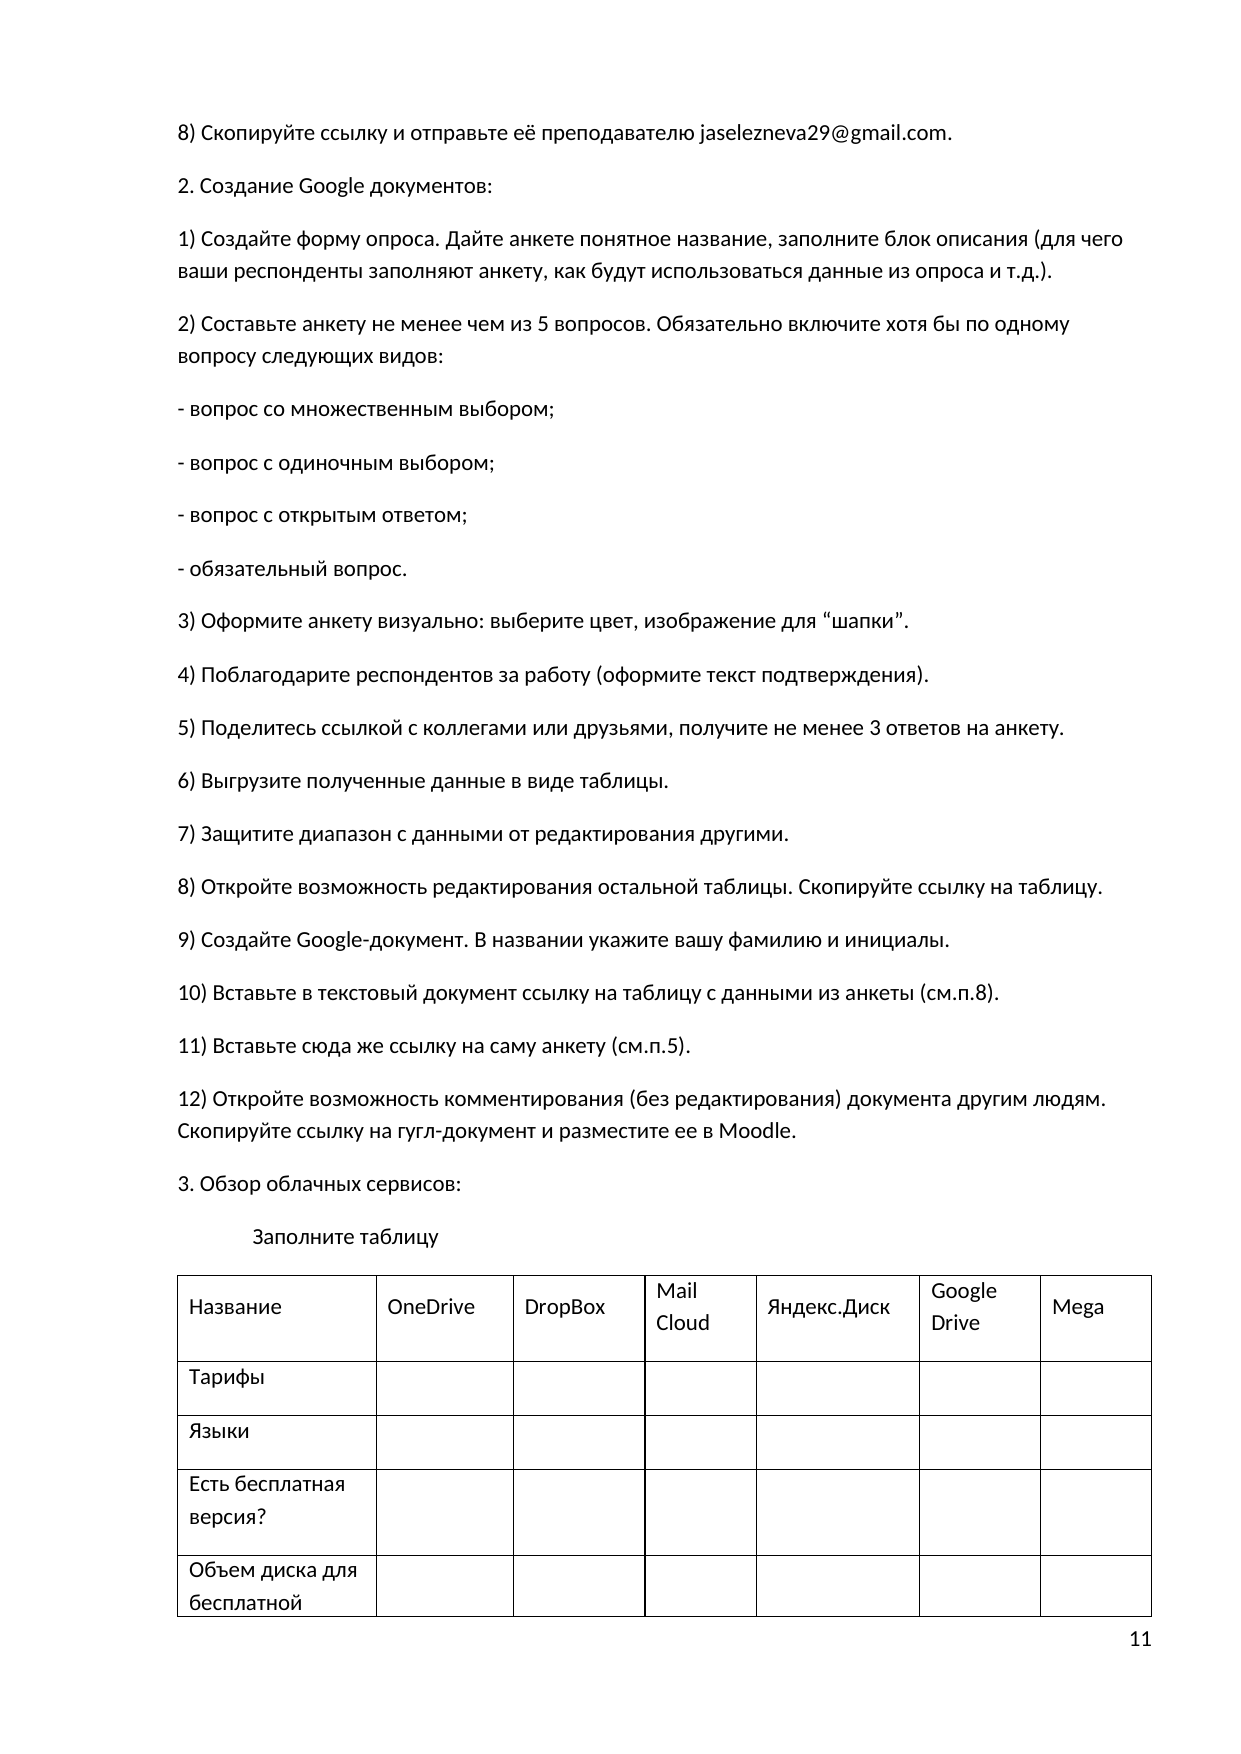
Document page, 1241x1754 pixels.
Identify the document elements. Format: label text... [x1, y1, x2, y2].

table_cell [920, 1362, 1040, 1415]
table_cell Языки [178, 1416, 376, 1468]
table_cell [757, 1470, 919, 1554]
text 5) Поделитесь ссылкой с коллегами или друзьями, получите не менее 3 ответов на анкету. [177, 713, 1152, 741]
table_cell [757, 1416, 919, 1468]
text - вопрос с открытым ответом; [177, 501, 1152, 529]
text 11) Вставьте сюда же ссылку на саму анкету (см.п.5). [177, 1031, 1152, 1059]
table_header OneDrive [377, 1276, 513, 1361]
text - вопрос с одиночным выбором; [177, 448, 1152, 476]
text 4) Поблагодарите респондентов за работу (оформите текст подтверждения). [177, 660, 1152, 688]
table_cell [377, 1556, 513, 1616]
list Заполните таблицу [252, 1222, 1152, 1250]
table_cell Тарифы [178, 1362, 376, 1415]
table_cell [514, 1416, 644, 1468]
table_cell [1041, 1362, 1151, 1415]
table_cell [178, 1556, 376, 1616]
table_cell [920, 1470, 1040, 1554]
table_cell [514, 1556, 644, 1616]
table_cell [757, 1362, 919, 1415]
table_cell [514, 1470, 644, 1554]
table_cell [920, 1556, 1040, 1616]
text 8) Откройте возможность редактирования остальной таблицы. Скопируйте ссылку на таблицу. [177, 872, 1152, 900]
table_cell [646, 1416, 756, 1468]
text 7) Защитите диапазон с данными от редактирования другими. [177, 819, 1152, 847]
table_cell [377, 1416, 513, 1468]
text 3. Обзор облачных сервисов: [177, 1169, 1152, 1197]
text 10) Вставьте в текстовый документ ссылку на таблицу с данными из анкеты (см.п.8). [177, 978, 1152, 1006]
text 8) Скопируйте ссылку и отправьте её преподавателю jaselezneva29@gmail.com. [177, 118, 1152, 146]
table_header Mega [1041, 1276, 1151, 1361]
text 6) Выгрузите полученные данные в виде таблицы. [177, 766, 1152, 794]
text 2) Составьте анкету не менее чем из 5 вопросов. Обязательно включите хотя бы по одному вопросу следующих видов: [177, 309, 1152, 369]
table_cell [920, 1416, 1040, 1468]
table_header Название [178, 1276, 376, 1361]
table_cell [757, 1556, 919, 1616]
text 3) Оформите анкету визуально: выберите цвет, изображение для “шапки”. [177, 607, 1152, 635]
table_cell [377, 1362, 513, 1415]
text 1) Создайте форму опроса. Дайте анкете понятное название, заполните блок описания (для чего ваши респонденты заполняют анкету, как будут использоваться данные из опроса и т.д.). [177, 224, 1152, 284]
table_cell Есть бесплатная версия? [178, 1470, 376, 1554]
table_header Яндекс.Диск [757, 1276, 919, 1361]
table_cell [646, 1556, 756, 1616]
text - обязательный вопрос. [177, 554, 1152, 582]
text - вопрос со множественным выбором; [177, 394, 1152, 423]
table_header DropBox [514, 1276, 644, 1361]
table_cell [377, 1470, 513, 1554]
table_cell [1041, 1416, 1151, 1468]
table_cell [646, 1362, 756, 1415]
table_cell [1041, 1556, 1151, 1616]
text 2. Создание Google документов: [177, 171, 1152, 199]
table_cell [514, 1362, 644, 1415]
text 12) Откройте возможность комментирования (без редактирования) документа другим людям. Скопируйте ссылку на гугл-документ и разместите ее в Moodle. [177, 1084, 1152, 1144]
table_cell [646, 1470, 756, 1554]
table_header Google Drive [920, 1276, 1040, 1361]
text 9) Создайте Google-документ. В названии укажите вашу фамилию и инициалы. [177, 925, 1152, 953]
table_cell [1041, 1470, 1151, 1554]
table_header Mail Cloud [646, 1276, 756, 1361]
